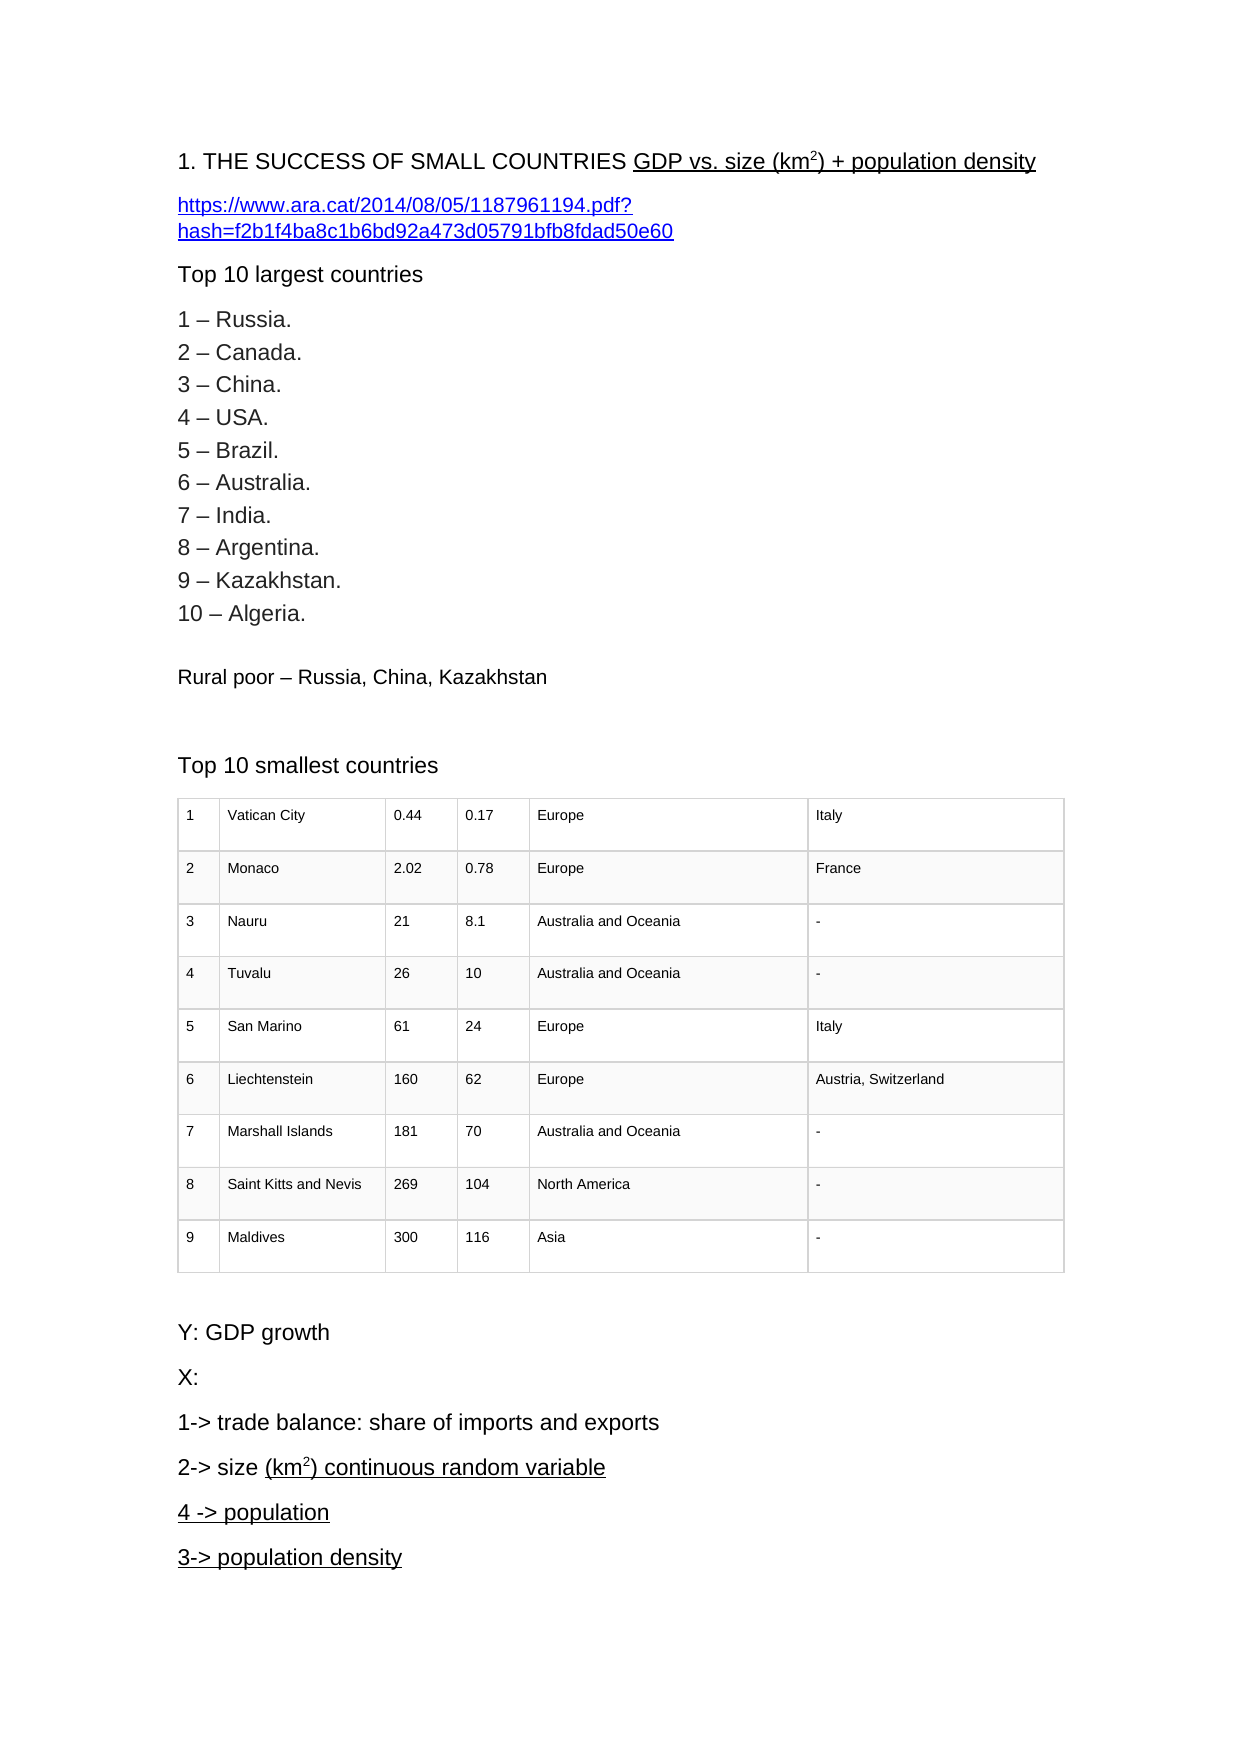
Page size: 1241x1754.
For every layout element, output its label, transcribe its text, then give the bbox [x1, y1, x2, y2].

table_header 0.44 [386, 799, 457, 850]
table_cell France [809, 852, 1063, 903]
table_cell 10 [458, 957, 529, 1008]
table_cell 2.02 [386, 852, 457, 903]
table_cell 6 [179, 1063, 219, 1114]
text 1-> trade balance: share of imports and exports [177, 1409, 1063, 1435]
text 1. THE SUCCESS OF SMALL COUNTRIES GDP vs. size (km2) + population density [177, 148, 1063, 174]
table_cell Monaco [220, 852, 385, 903]
table_cell Asia [530, 1221, 807, 1272]
table_header Italy [809, 799, 1063, 850]
text 8 – Argentina. [177, 534, 1063, 561]
table_cell Europe [530, 852, 807, 903]
table_cell 181 [386, 1115, 457, 1166]
text https://www.ara.cat/2014/08/05/1187961194.pdf?hash=f2b1f4ba8c1b6bd92a473d05791bfb8fdad50e60 [177, 193, 1063, 242]
text 4 -> population [177, 1499, 1063, 1525]
table_cell 2 [179, 852, 219, 903]
table_cell Tuvalu [220, 957, 385, 1008]
table_cell 21 [386, 905, 457, 956]
table_cell Europe [530, 1010, 807, 1061]
table_cell Nauru [220, 905, 385, 956]
table_cell 8.1 [458, 905, 529, 956]
table_cell 5 [179, 1010, 219, 1061]
table_cell - [809, 957, 1063, 1008]
table_cell 3 [179, 905, 219, 956]
table_cell 7 [179, 1115, 219, 1166]
table_cell 26 [386, 957, 457, 1008]
text Rural poor – Russia, China, Kazakhstan [177, 665, 1063, 689]
text 7 – India. [177, 502, 1063, 528]
table_header 1 [179, 799, 219, 850]
text 3-> population density [177, 1544, 1063, 1570]
table_header Vatican City [220, 799, 385, 850]
table_cell Europe [530, 1063, 807, 1114]
table_cell San Marino [220, 1010, 385, 1061]
table_header Europe [530, 799, 807, 850]
table_cell 4 [179, 957, 219, 1008]
text 3 – China. [177, 371, 1063, 398]
table_cell 70 [458, 1115, 529, 1166]
text X: [177, 1364, 1063, 1390]
text 10 – Algeria. [177, 599, 1063, 626]
table_cell Marshall Islands [220, 1115, 385, 1166]
table_cell 62 [458, 1063, 529, 1114]
table_cell 300 [386, 1221, 457, 1272]
table_cell Saint Kitts and Nevis [220, 1168, 385, 1219]
table_cell - [809, 1221, 1063, 1272]
text 1 – Russia. [177, 306, 1063, 332]
table_cell 104 [458, 1168, 529, 1219]
table_cell Australia and Oceania [530, 957, 807, 1008]
text Y: GDP growth [177, 1318, 1063, 1345]
table_cell 160 [386, 1063, 457, 1114]
text Top 10 largest countries [177, 261, 1063, 287]
table_cell 8 [179, 1168, 219, 1219]
text 2 – Canada. [177, 339, 1063, 365]
table_cell - [809, 1115, 1063, 1166]
table_cell 0.78 [458, 852, 529, 903]
table_header 0.17 [458, 799, 529, 850]
table_cell Austria, Switzerland [809, 1063, 1063, 1114]
table_cell 61 [386, 1010, 457, 1061]
table_cell Liechtenstein [220, 1063, 385, 1114]
text 2-> size (km2) continuous random variable [177, 1454, 1063, 1480]
table_cell 269 [386, 1168, 457, 1219]
text Top 10 smallest countries [177, 752, 1063, 779]
text 9 – Kazakhstan. [177, 567, 1063, 593]
table_cell - [809, 1168, 1063, 1219]
table_cell Maldives [220, 1221, 385, 1272]
text 6 – Australia. [177, 469, 1063, 496]
table_cell 24 [458, 1010, 529, 1061]
table_cell Australia and Oceania [530, 1115, 807, 1166]
text 5 – Brazil. [177, 437, 1063, 463]
table_cell 9 [179, 1221, 219, 1272]
text 4 – USA. [177, 404, 1063, 430]
table_cell Italy [809, 1010, 1063, 1061]
table_cell North America [530, 1168, 807, 1219]
table_cell Australia and Oceania [530, 905, 807, 956]
table_cell 116 [458, 1221, 529, 1272]
table_cell - [809, 905, 1063, 956]
